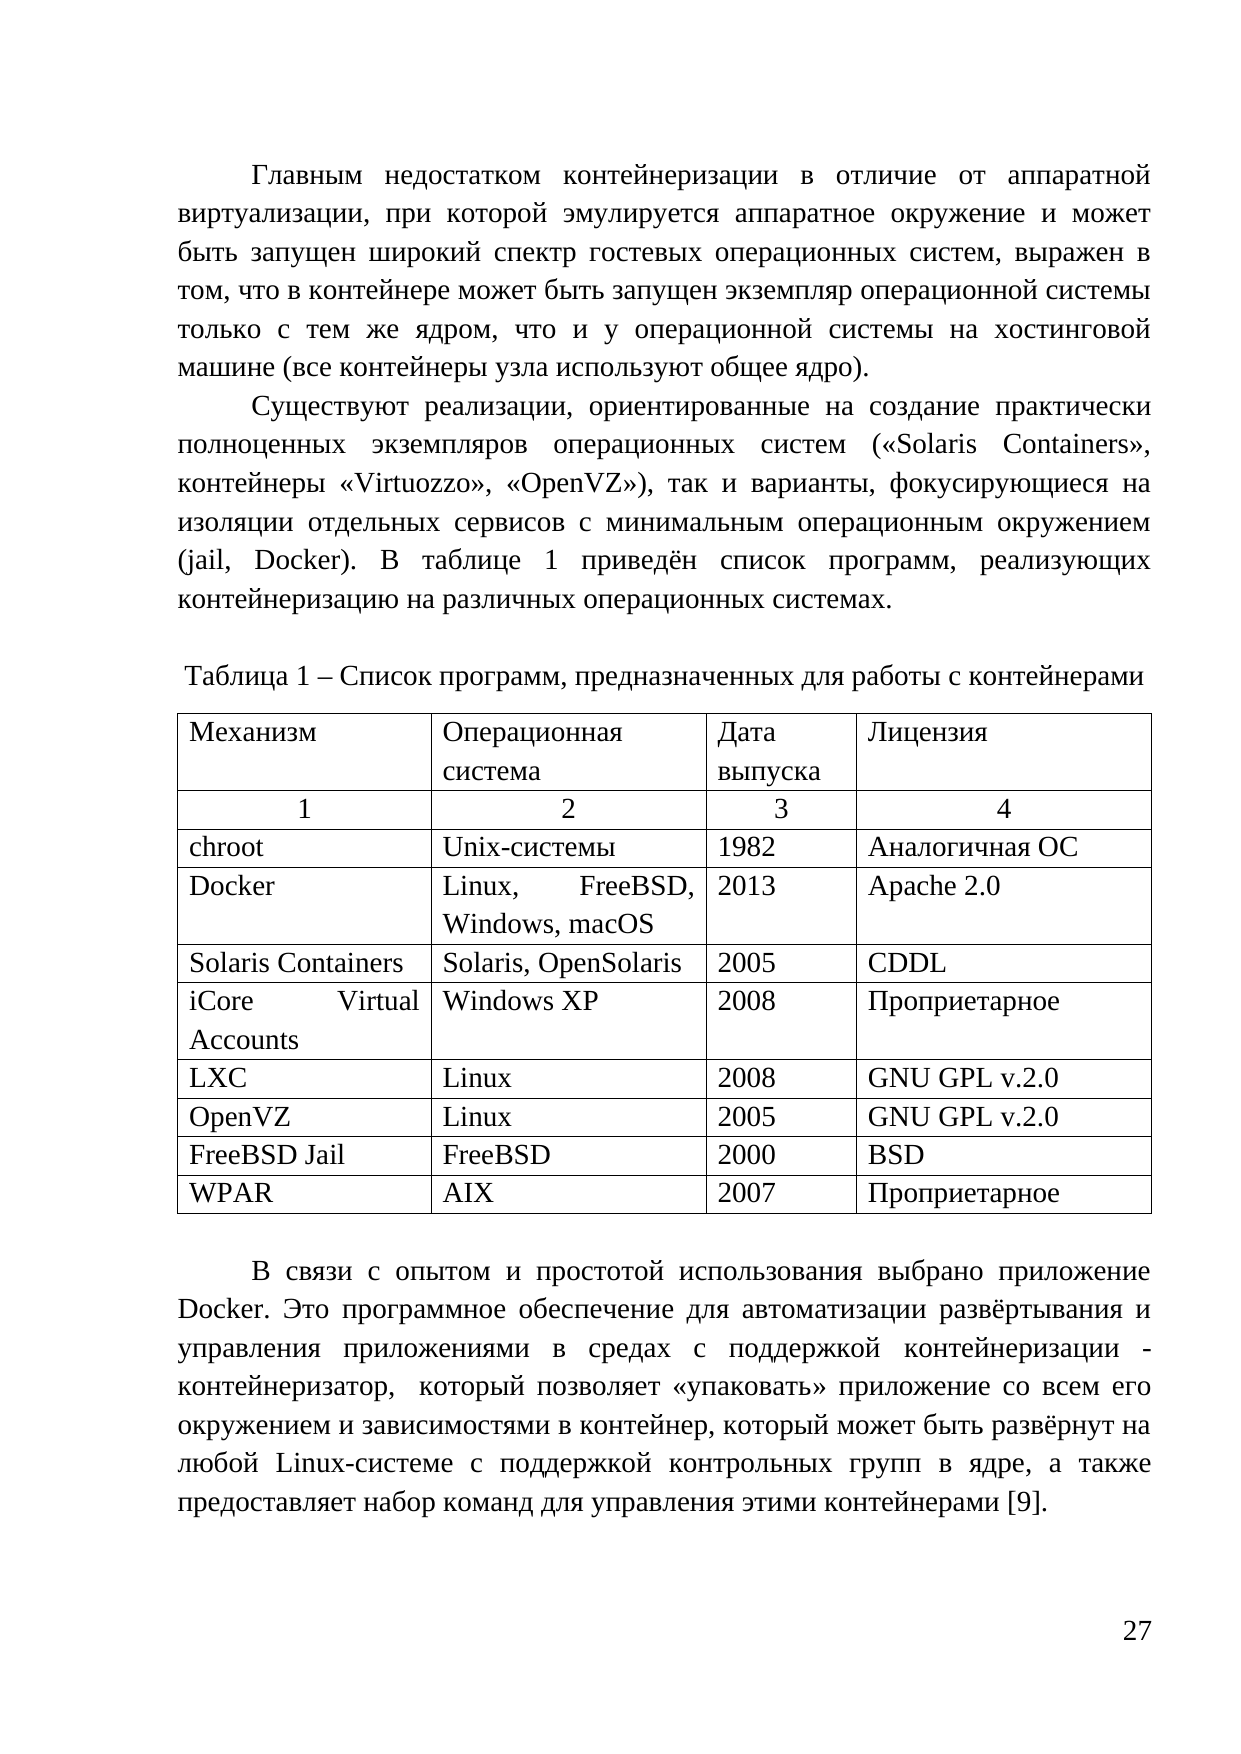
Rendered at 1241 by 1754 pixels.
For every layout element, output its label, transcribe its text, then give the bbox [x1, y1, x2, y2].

table_cell 2013 [707, 868, 856, 944]
table_cell Solaris Containers [178, 945, 431, 982]
table_cell 2005 [707, 1099, 856, 1136]
table_cell WPAR [178, 1176, 431, 1213]
table_cell iCore Virtual Accounts [178, 983, 431, 1059]
table_cell Linux, FreeBSD, Windows, macOS [432, 868, 706, 944]
table_cell OpenVZ [178, 1099, 431, 1136]
table_cell 2005 [707, 945, 856, 982]
table_cell FreeBSD [432, 1137, 706, 1174]
table_cell Solaris, OpenSolaris [432, 945, 706, 982]
table_cell 2 [432, 791, 706, 828]
text Главным недостатком контейнеризации в отличие от аппаратной виртуализации, при которой эмулируется аппаратное окружение и может быть запущен широкий спектр гостевых операционных систем, выражен в том, что в контейнере может быть запущен экземпляр операционной системы только с тем же ядром, что и у операционной системы на хостинговой машине (все контейнеры узла используют общее ядро). [177, 157, 1152, 383]
table_cell Apache 2.0 [857, 868, 1151, 944]
table_cell 1 [178, 791, 431, 828]
table_cell GNU GPL v.2.0 [857, 1099, 1151, 1136]
table_cell Windows XP [432, 983, 706, 1059]
table_cell 2008 [707, 1060, 856, 1098]
table_cell Аналогичная ОС [857, 830, 1151, 867]
table_cell AIX [432, 1176, 706, 1213]
table_cell 4 [857, 791, 1151, 828]
table_cell CDDL [857, 945, 1151, 982]
table_cell 2000 [707, 1137, 856, 1174]
text Существуют реализации, ориентированные на создание практически полноценных экземпляров операционных систем («Solaris Containers», контейнеры «Virtuozzo», «OpenVZ»), так и варианты, фокусирующиеся на изоляции отдельных сервисов с минимальным операционным окружением (jail, Docker). В таблице 1 приведён список программ, реализующих контейнеризацию на различных операционных системах. [177, 388, 1152, 614]
table_cell FreeBSD Jail [178, 1137, 431, 1174]
table_cell LXC [178, 1060, 431, 1098]
table_cell 2007 [707, 1176, 856, 1213]
text Таблица 1 – Список программ, предназначенных для работы с контейнерами [177, 658, 1152, 691]
table_cell 1982 [707, 830, 856, 867]
table_cell Проприетарное [857, 1176, 1151, 1213]
table_cell Docker [178, 868, 431, 944]
table_header Лицензия [857, 714, 1151, 790]
table_cell GNU GPL v.2.0 [857, 1060, 1151, 1098]
table_cell Linux [432, 1099, 706, 1136]
table_cell Проприетарное [857, 983, 1151, 1059]
table_cell Linux [432, 1060, 706, 1098]
table_cell 2008 [707, 983, 856, 1059]
table_cell Unix-системы [432, 830, 706, 867]
table_header Операционная система [432, 714, 706, 790]
table_header Механизм [178, 714, 431, 790]
table_cell 3 [707, 791, 856, 828]
table_cell BSD [857, 1137, 1151, 1174]
text В связи с опытом и простотой использования выбрано приложение Docker. Это программное обеспечение для автоматизации развёртывания и управления приложениями в средах с поддержкой контейнеризации - контейнеризатор, который позволяет «упаковать» приложение со всем его окружением и зависимостями в контейнер, который может быть развёрнут на любой Linux-системе с поддержкой контрольных групп в ядре, а также предоставляет набор команд для управления этими контейнерами [9]. [177, 1253, 1152, 1517]
table_cell chroot [178, 830, 431, 867]
table_header Дата выпуска [707, 714, 856, 790]
